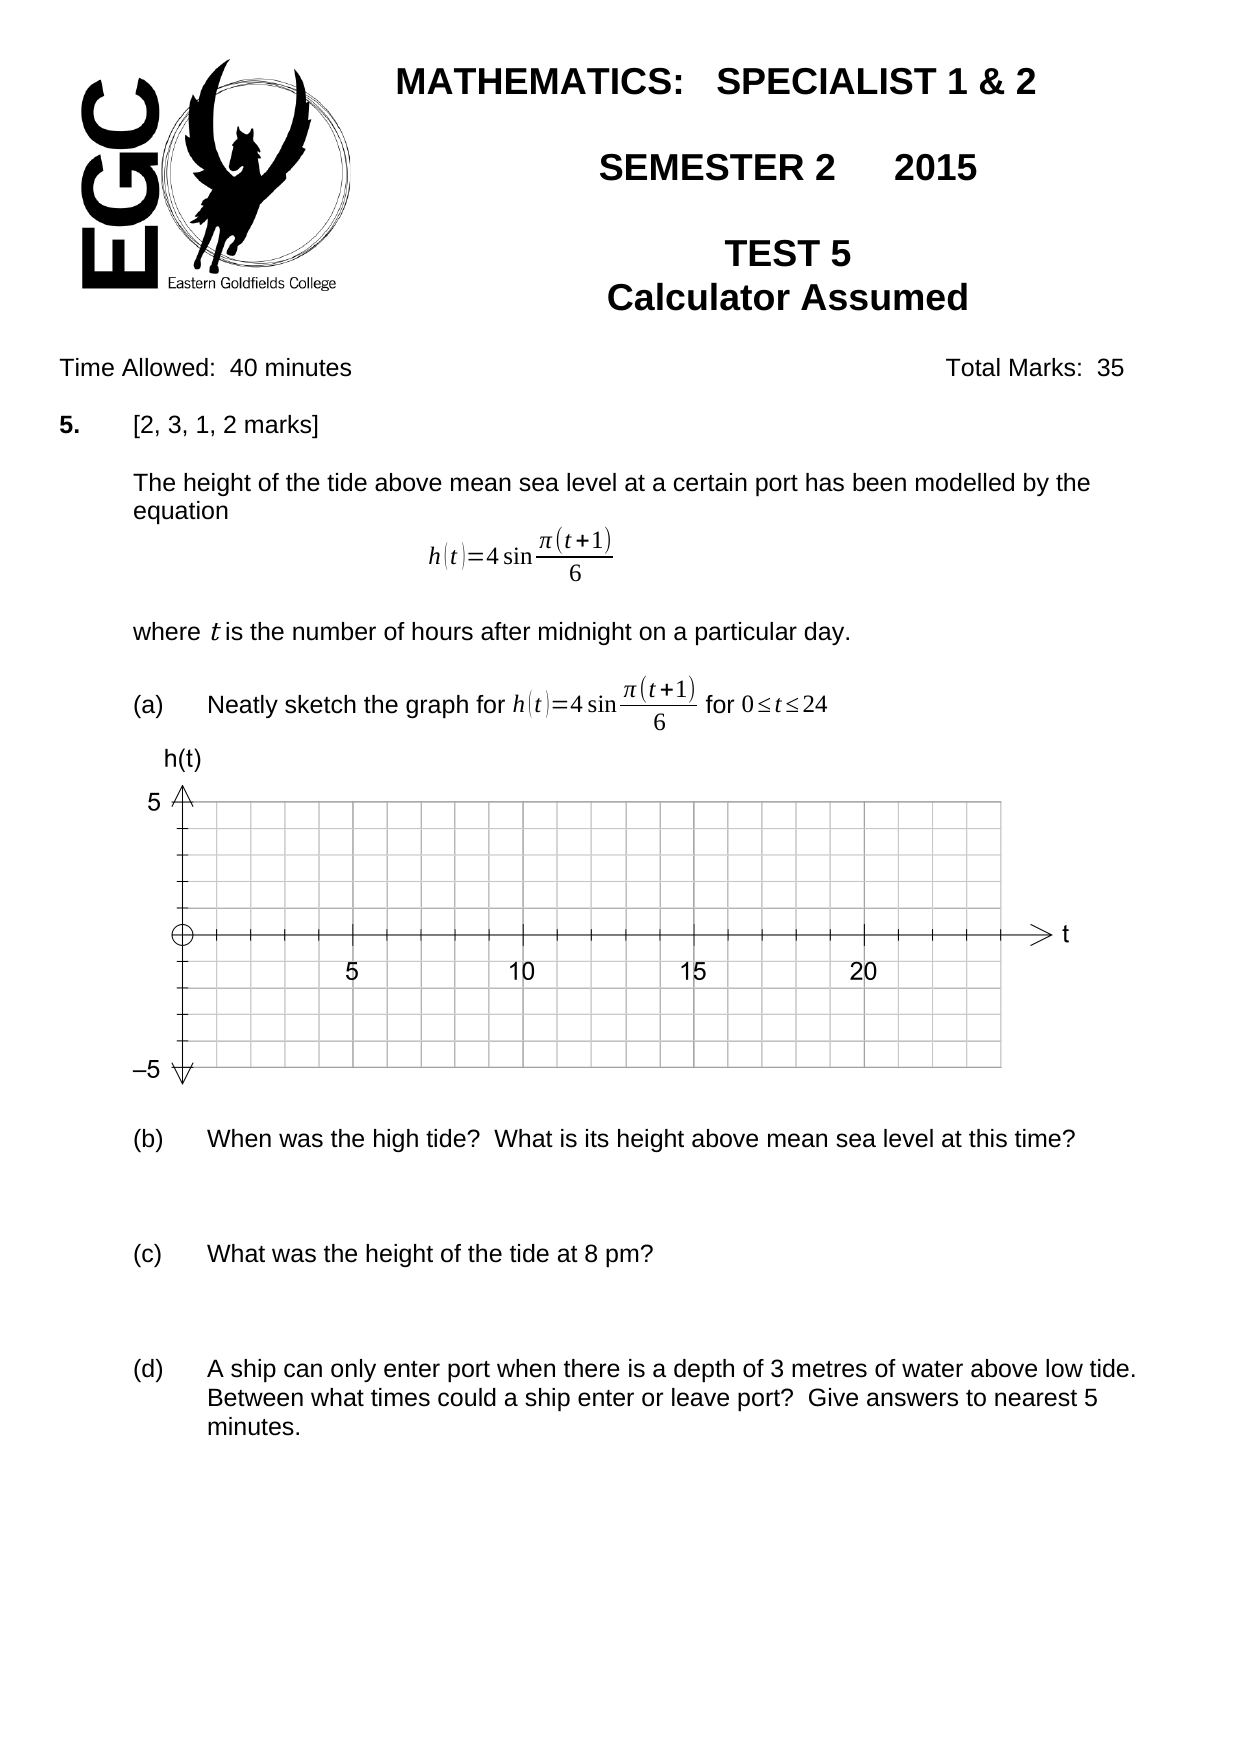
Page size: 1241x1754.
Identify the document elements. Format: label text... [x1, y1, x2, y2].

text 5. [2, 3, 1, 2 marks] [59, 410, 1181, 439]
text (a) Neatly sketch the graph for for [133, 674, 1181, 735]
text (c) What was the height of the tide at 8 pm? [133, 1239, 1181, 1268]
picture [132, 735, 1083, 1096]
table_header [48, 59, 384, 324]
text The height of the tide above mean sea level at a certain port has been modelled by the equation [59, 468, 1181, 525]
table_header MATHEMATICS: SPECIALIST 1 & 2 SEMESTER 2 2015 TEST 5 Calculator Assumed [384, 59, 1192, 324]
picture [81, 59, 351, 291]
text (d) A ship can only enter port when there is a depth of 3 metres of water above low tide. Between what times could a ship enter or leave port? Give answers to nearest 5 minutes. [133, 1354, 1181, 1440]
text (b) When was the high tide? What is its height above mean sea level at this time? [133, 1124, 1181, 1153]
text Time Allowed: 40 minutes Total Marks: 35 [59, 353, 1181, 381]
text where t is the number of hours after midnight on a particular day. [59, 615, 1181, 645]
